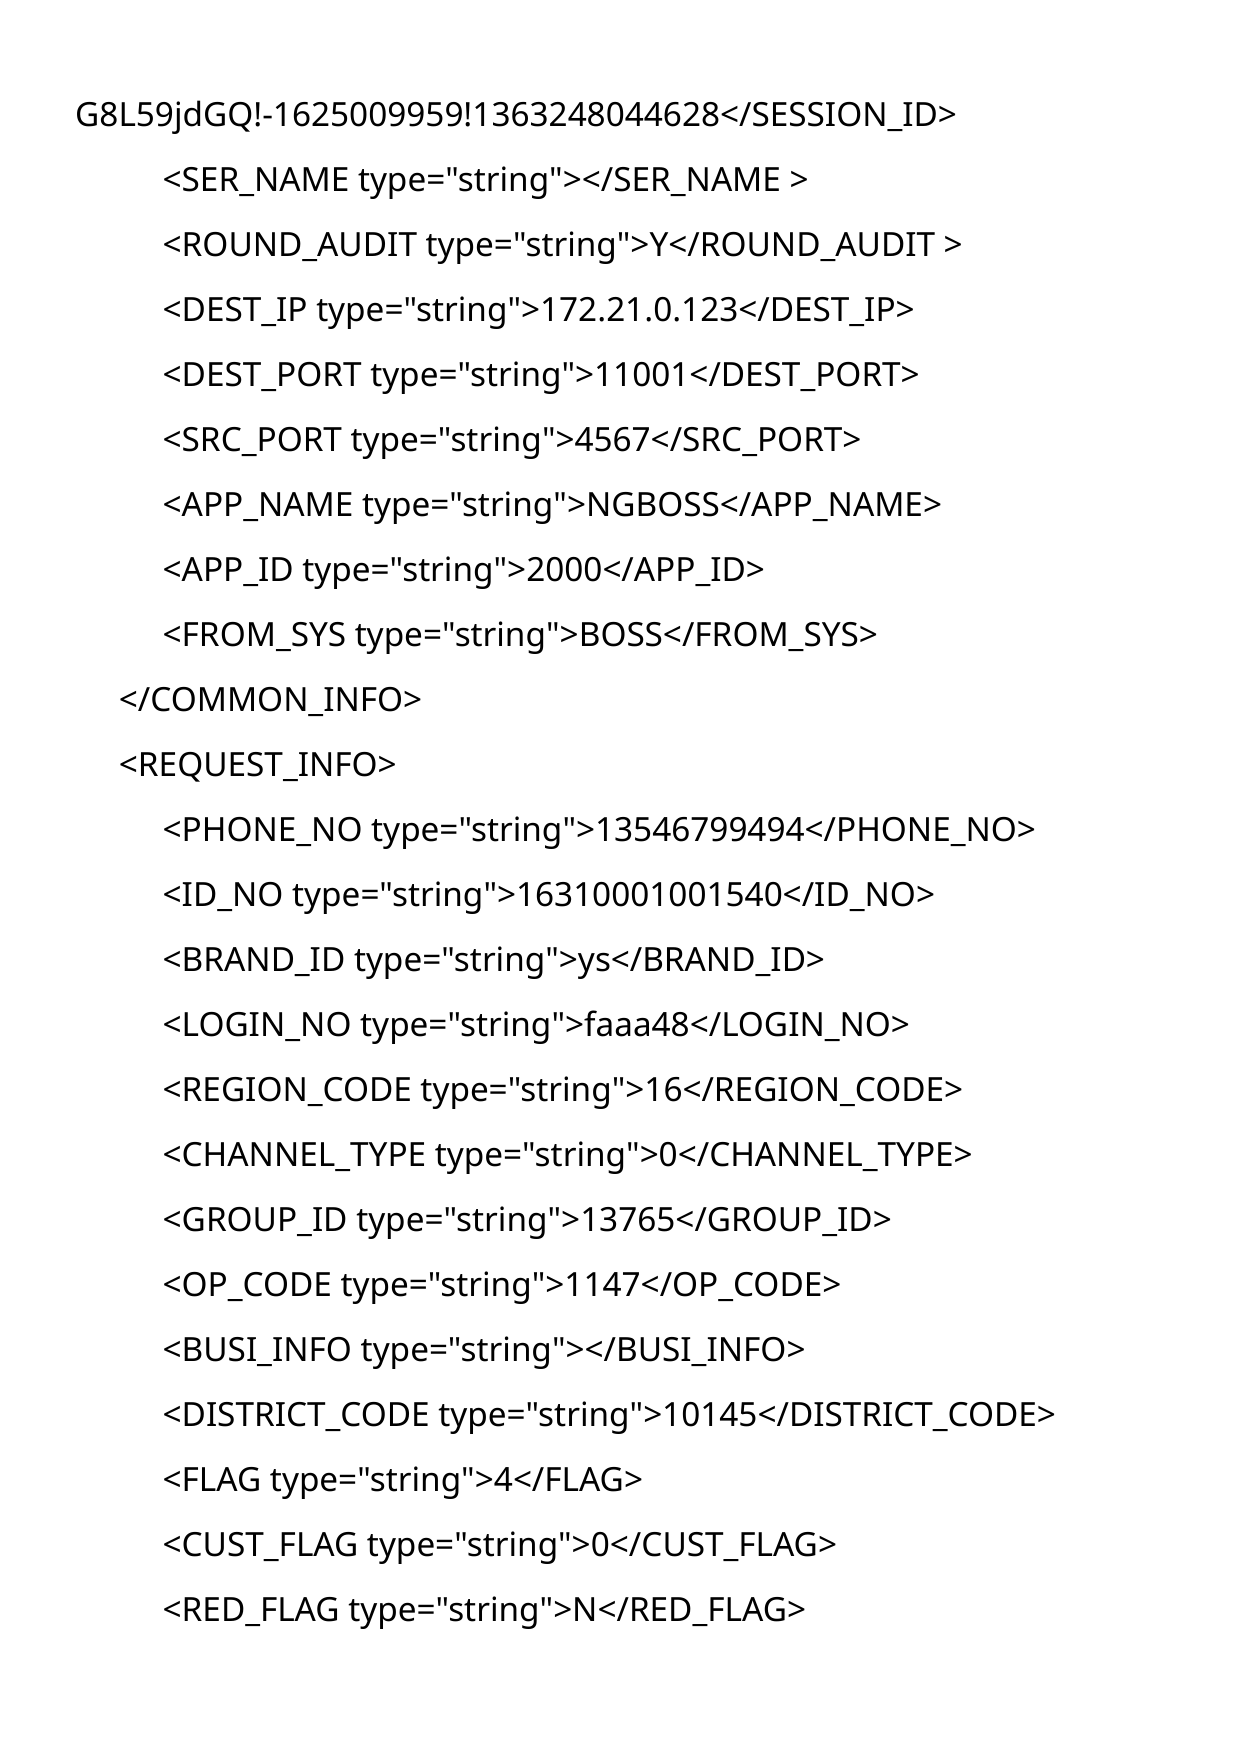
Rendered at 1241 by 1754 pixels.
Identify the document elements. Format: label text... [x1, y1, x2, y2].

text <DISTRICT_CODE type="string">10145</DISTRICT_CODE> [75, 1381, 1165, 1446]
text <BRAND_ID type="string">ys</BRAND_ID> [75, 926, 1165, 991]
text <REQUEST_INFO> [75, 731, 1165, 796]
text <OP_CODE type="string">1147</OP_CODE> [75, 1251, 1165, 1316]
text <FLAG type="string">4</FLAG> [75, 1446, 1165, 1511]
text <RED_FLAG type="string">N</RED_FLAG> [75, 1576, 1165, 1641]
text <BUSI_INFO type="string"></BUSI_INFO> [75, 1316, 1165, 1381]
text <APP_NAME type="string">NGBOSS</APP_NAME> [75, 471, 1165, 536]
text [75, 81, 1165, 146]
text <SRC_PORT type="string">4567</SRC_PORT> [75, 406, 1165, 471]
text <PHONE_NO type="string">13546799494</PHONE_NO> [75, 796, 1165, 861]
text <APP_ID type="string">2000</APP_ID> [75, 536, 1165, 601]
text <LOGIN_NO type="string">faaa48</LOGIN_NO> [75, 991, 1165, 1056]
text <DEST_IP type="string">172.21.0.123</DEST_IP> [75, 276, 1165, 341]
text <DEST_PORT type="string">11001</DEST_PORT> [75, 341, 1165, 406]
text <REGION_CODE type="string">16</REGION_CODE> [75, 1056, 1165, 1121]
text <ROUND_AUDIT type="string">Y</ROUND_AUDIT > [75, 211, 1165, 276]
text <CUST_FLAG type="string">0</CUST_FLAG> [75, 1511, 1165, 1576]
text <SER_NAME type="string"></SER_NAME > [75, 146, 1165, 211]
text </COMMON_INFO> [75, 666, 1165, 731]
text <CHANNEL_TYPE type="string">0</CHANNEL_TYPE> [75, 1121, 1165, 1186]
text <ID_NO type="string">16310001001540</ID_NO> [75, 861, 1165, 926]
text <GROUP_ID type="string">13765</GROUP_ID> [75, 1186, 1165, 1251]
text <FROM_SYS type="string">BOSS</FROM_SYS> [75, 601, 1165, 666]
